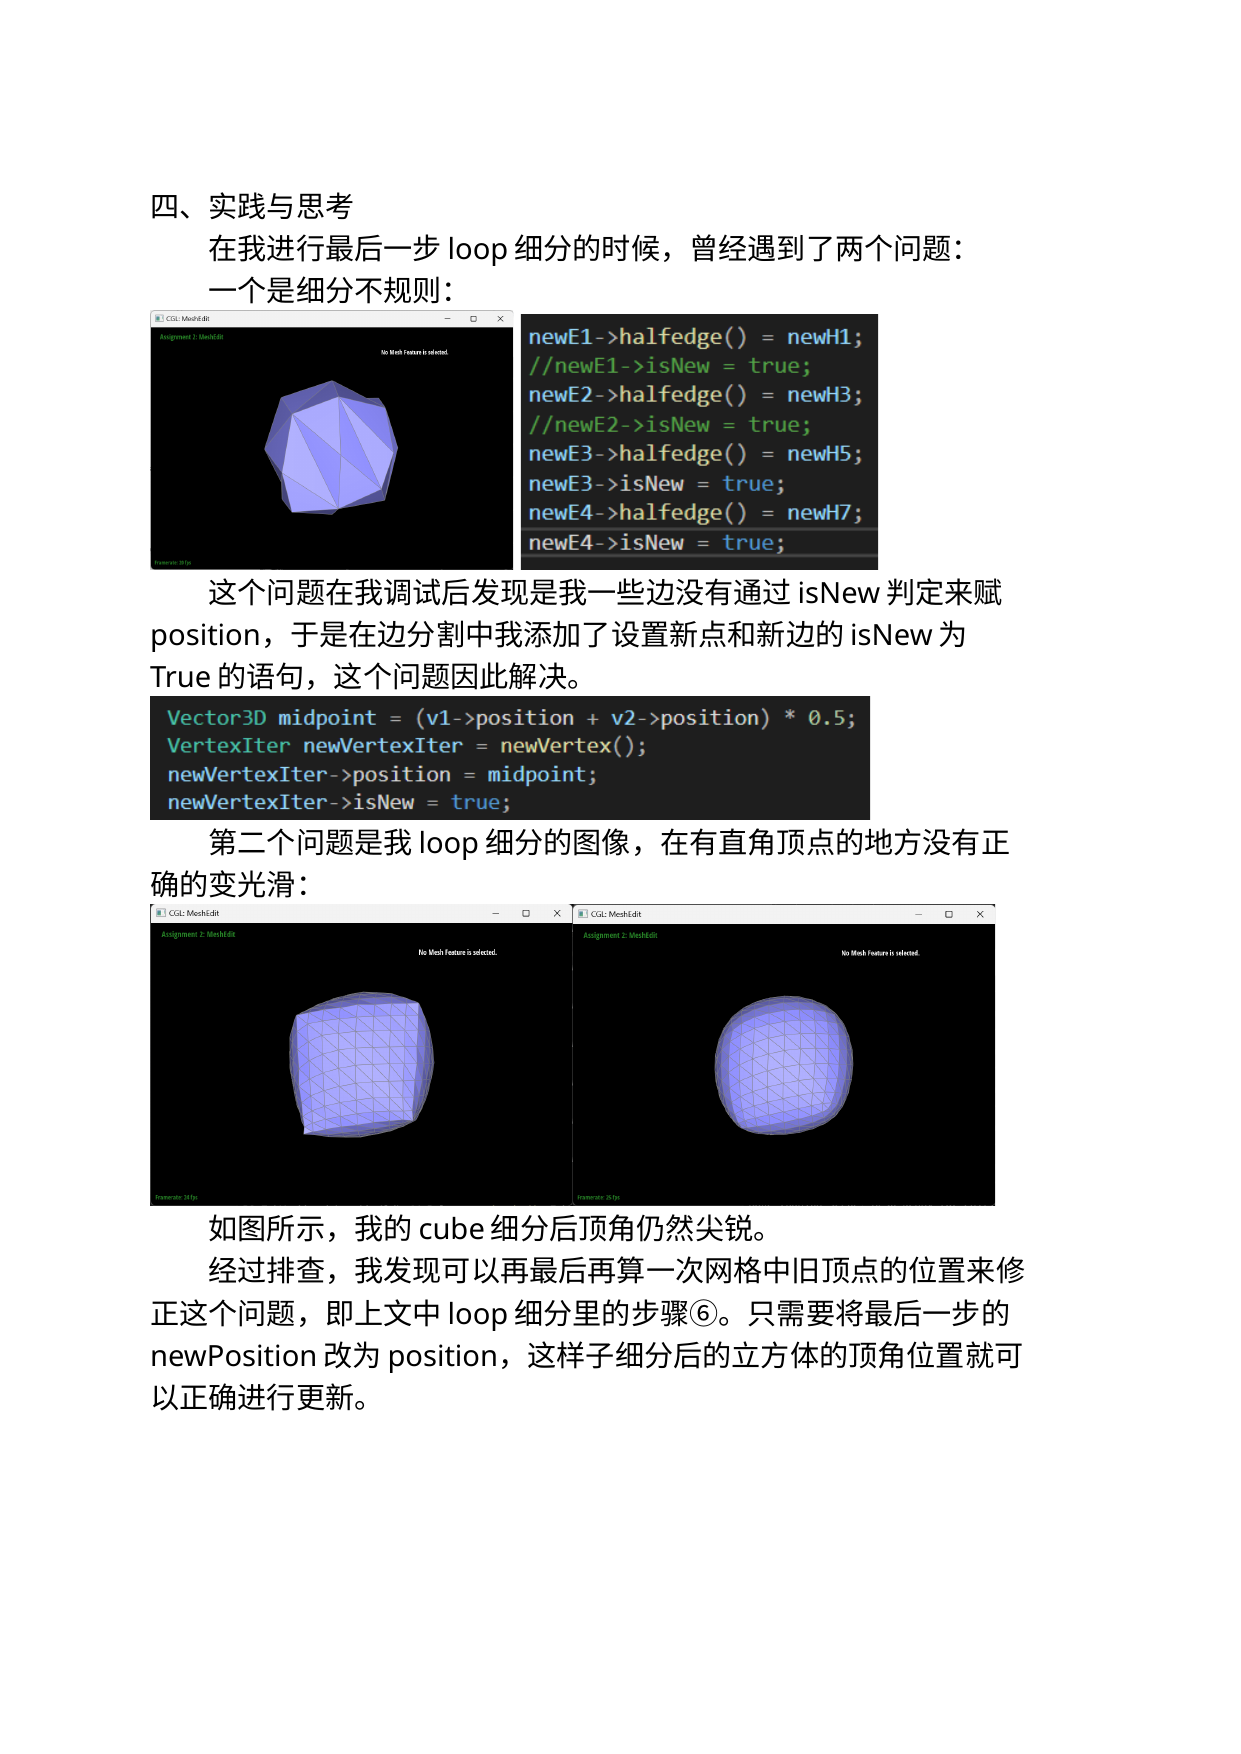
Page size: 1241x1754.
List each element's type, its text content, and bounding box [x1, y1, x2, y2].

text 这个问题在我调试后发现是我一些边没有通过isNew判定来赋position，于是在边分割中我添加了设置新点和新边的isNew为True的语句，这个问题因此解决。 [150, 569, 1028, 696]
picture [150, 904, 996, 1206]
text 一个是细分不规则： [150, 268, 1028, 310]
picture [520, 314, 879, 570]
text 经过排查，我发现可以再最后再算一次网格中旧顶点的位置来修正这个问题，即上文中loop细分里的步骤⑥。只需要将最后一步的newPosition改为position，这样子细分后的立方体的顶角位置就可以正确进行更新。 [150, 1248, 1028, 1417]
text 四、实践与思考 [150, 183, 1028, 226]
picture [150, 696, 871, 820]
text 第二个问题是我loop细分的图像，在有直角顶点的地方没有正确的变光滑： [150, 819, 1028, 904]
text 在我进行最后一步loop细分的时候，曾经遇到了两个问题： [150, 226, 1028, 268]
picture [150, 310, 514, 570]
text 如图所示，我的cube细分后顶角仍然尖锐。 [150, 1206, 1028, 1248]
